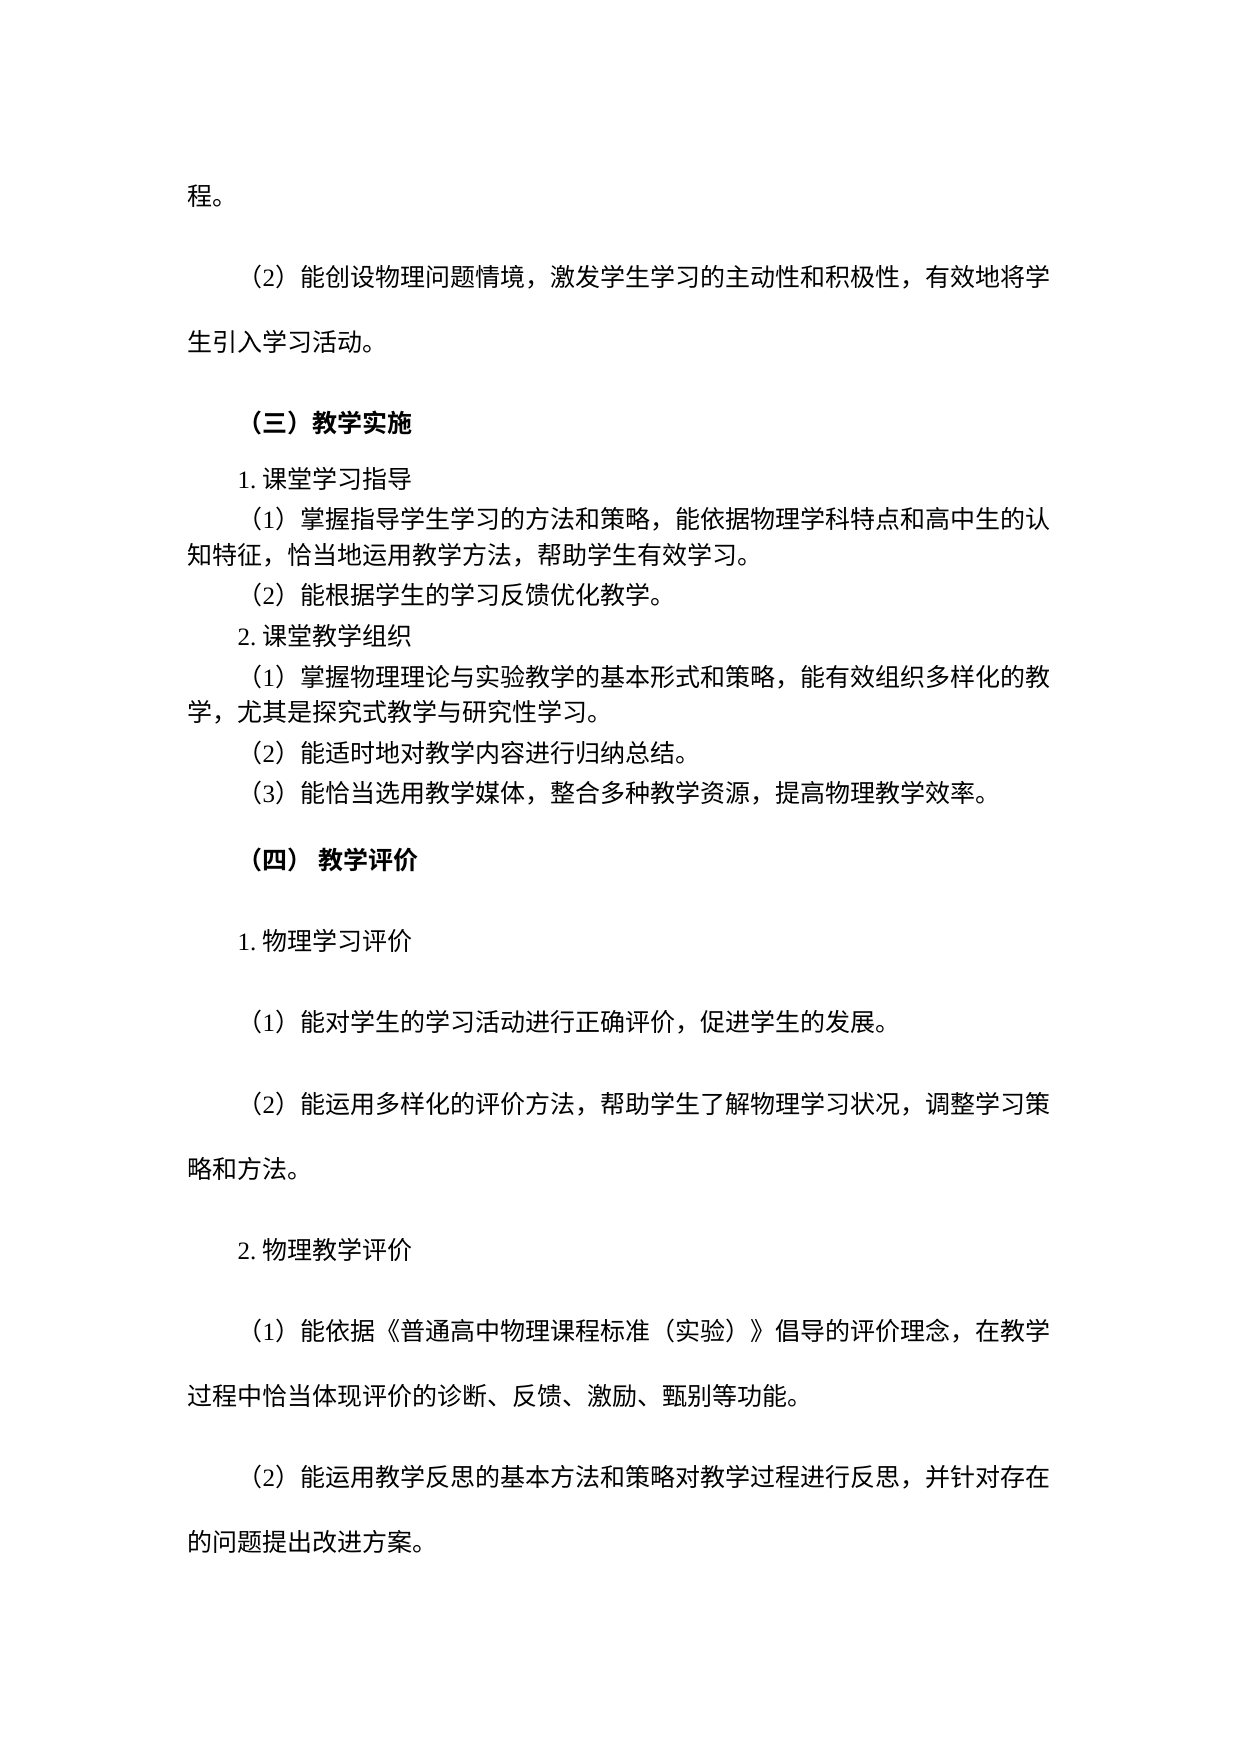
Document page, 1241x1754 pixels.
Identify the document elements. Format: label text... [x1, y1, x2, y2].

text 2. 课堂教学组织 [187, 617, 1053, 652]
text 2. 物理教学评价 [187, 1216, 1053, 1281]
text （1）掌握物理理论与实验教学的基本形式和策略，能有效组织多样化的教学，尤其是探究式教学与研究性学习。 [187, 658, 1053, 728]
text （1）能依据《普通高中物理课程标准（实验）》倡导的评价理念，在教学过程中恰当体现评价的诊断、反馈、激励、甄别等功能。 [187, 1297, 1053, 1427]
text （2）能适时地对教学内容进行归纳总结。 [187, 734, 1053, 769]
text 1. 课堂学习指导 [187, 460, 1053, 495]
text 1. 物理学习评价 [187, 907, 1053, 972]
text （2）能根据学生的学习反馈优化教学。 [187, 576, 1053, 612]
text （1）掌握指导学生学习的方法和策略，能依据物理学科特点和高中生的认知特征，恰当地运用教学方法，帮助学生有效学习。 [187, 500, 1053, 571]
text （四） 教学评价 [187, 826, 1053, 891]
text （2）能创设物理问题情境，激发学生学习的主动性和积极性，有效地将学生引入学习活动。 [187, 243, 1053, 373]
text （2）能运用教学反思的基本方法和策略对教学过程进行反思，并针对存在的问题提出改进方案。 [187, 1443, 1053, 1573]
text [187, 162, 1053, 227]
text （1）能对学生的学习活动进行正确评价，促进学生的发展。 [187, 988, 1053, 1053]
text （三）教学实施 [187, 389, 1053, 454]
text （3）能恰当选用教学媒体，整合多种教学资源，提高物理教学效率。 [187, 774, 1053, 810]
text （2）能运用多样化的评价方法，帮助学生了解物理学习状况，调整学习策略和方法。 [187, 1070, 1053, 1200]
